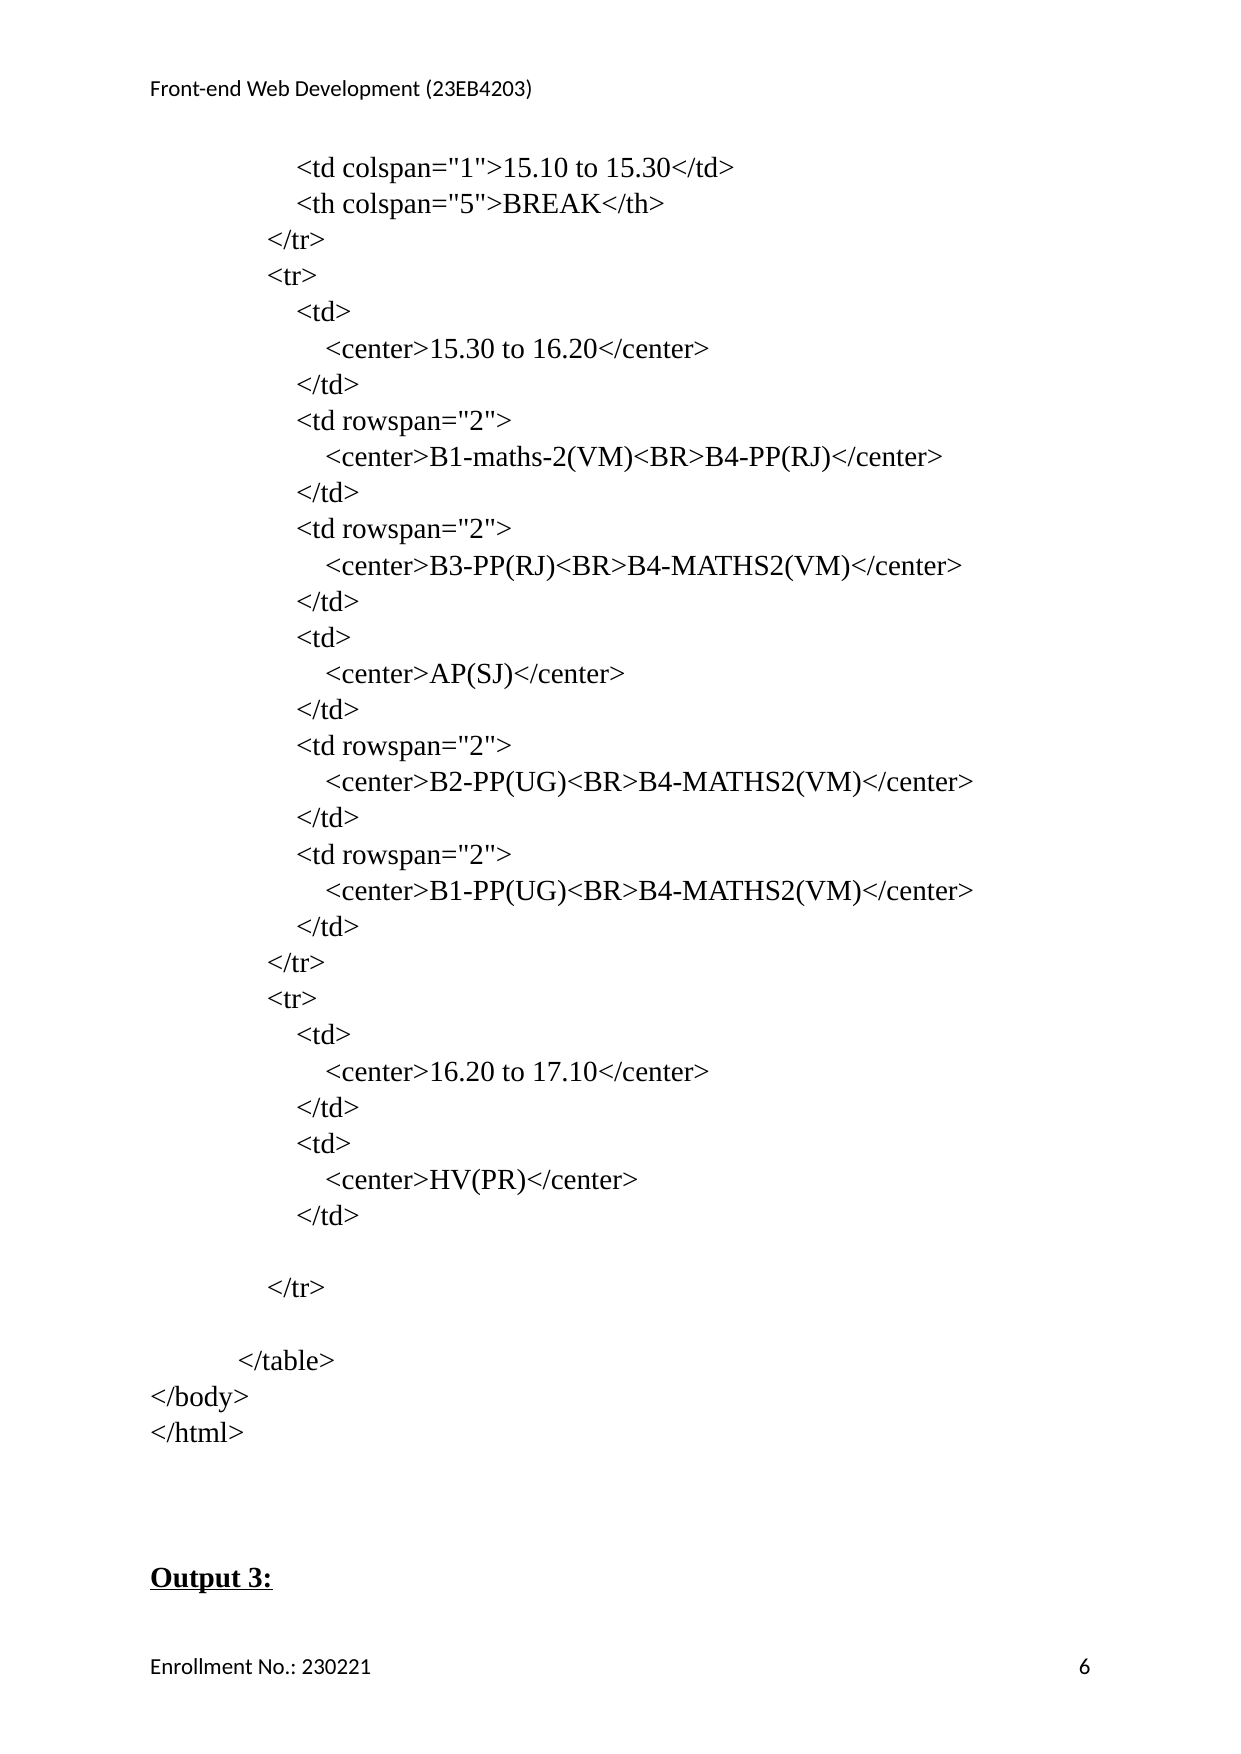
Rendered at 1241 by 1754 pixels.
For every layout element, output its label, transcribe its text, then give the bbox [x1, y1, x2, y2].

text <td> [150, 294, 1090, 328]
text </html> [150, 1415, 1090, 1449]
text <td rowspan="2"> [150, 837, 1090, 870]
text </td> [150, 1090, 1090, 1123]
text Output 3: [150, 1560, 1090, 1593]
text <center>HV(PR)</center> [150, 1162, 1090, 1196]
text </td> [150, 909, 1090, 943]
text </tr> [150, 1271, 1090, 1304]
text <td> [150, 1017, 1090, 1051]
text <td rowspan="2"> [150, 403, 1090, 437]
text <center>B3-PP(RJ)<BR>B4-MATHS2(VM)</center> [150, 548, 1090, 581]
text </td> [150, 801, 1090, 834]
text </table> [150, 1343, 1090, 1376]
text </tr> [150, 945, 1090, 979]
text <td> [150, 620, 1090, 653]
text </td> [150, 692, 1090, 726]
text </body> [150, 1379, 1090, 1412]
text <center>B1-PP(UG)<BR>B4-MATHS2(VM)</center> [150, 873, 1090, 906]
text <td rowspan="2"> [150, 728, 1090, 762]
text <td> [150, 1126, 1090, 1159]
text <center>16.20 to 17.10</center> [150, 1054, 1090, 1087]
text <tr> [150, 981, 1090, 1015]
text </tr> [150, 222, 1090, 256]
text </td> [150, 475, 1090, 509]
text <th colspan="5">BREAK</th> [150, 186, 1090, 220]
text <center>B1-maths-2(VM)<BR>B4-PP(RJ)</center> [150, 439, 1090, 473]
text <center>B2-PP(UG)<BR>B4-MATHS2(VM)</center> [150, 764, 1090, 798]
text </td> [150, 367, 1090, 400]
text </td> [150, 584, 1090, 617]
text <td colspan="1">15.10 to 15.30</td> [150, 150, 1090, 183]
text <tr> [150, 258, 1090, 292]
text <td rowspan="2"> [150, 511, 1090, 545]
text <center>15.30 to 16.20</center> [150, 331, 1090, 364]
text <center>AP(SJ)</center> [150, 656, 1090, 689]
text </td> [150, 1198, 1090, 1232]
